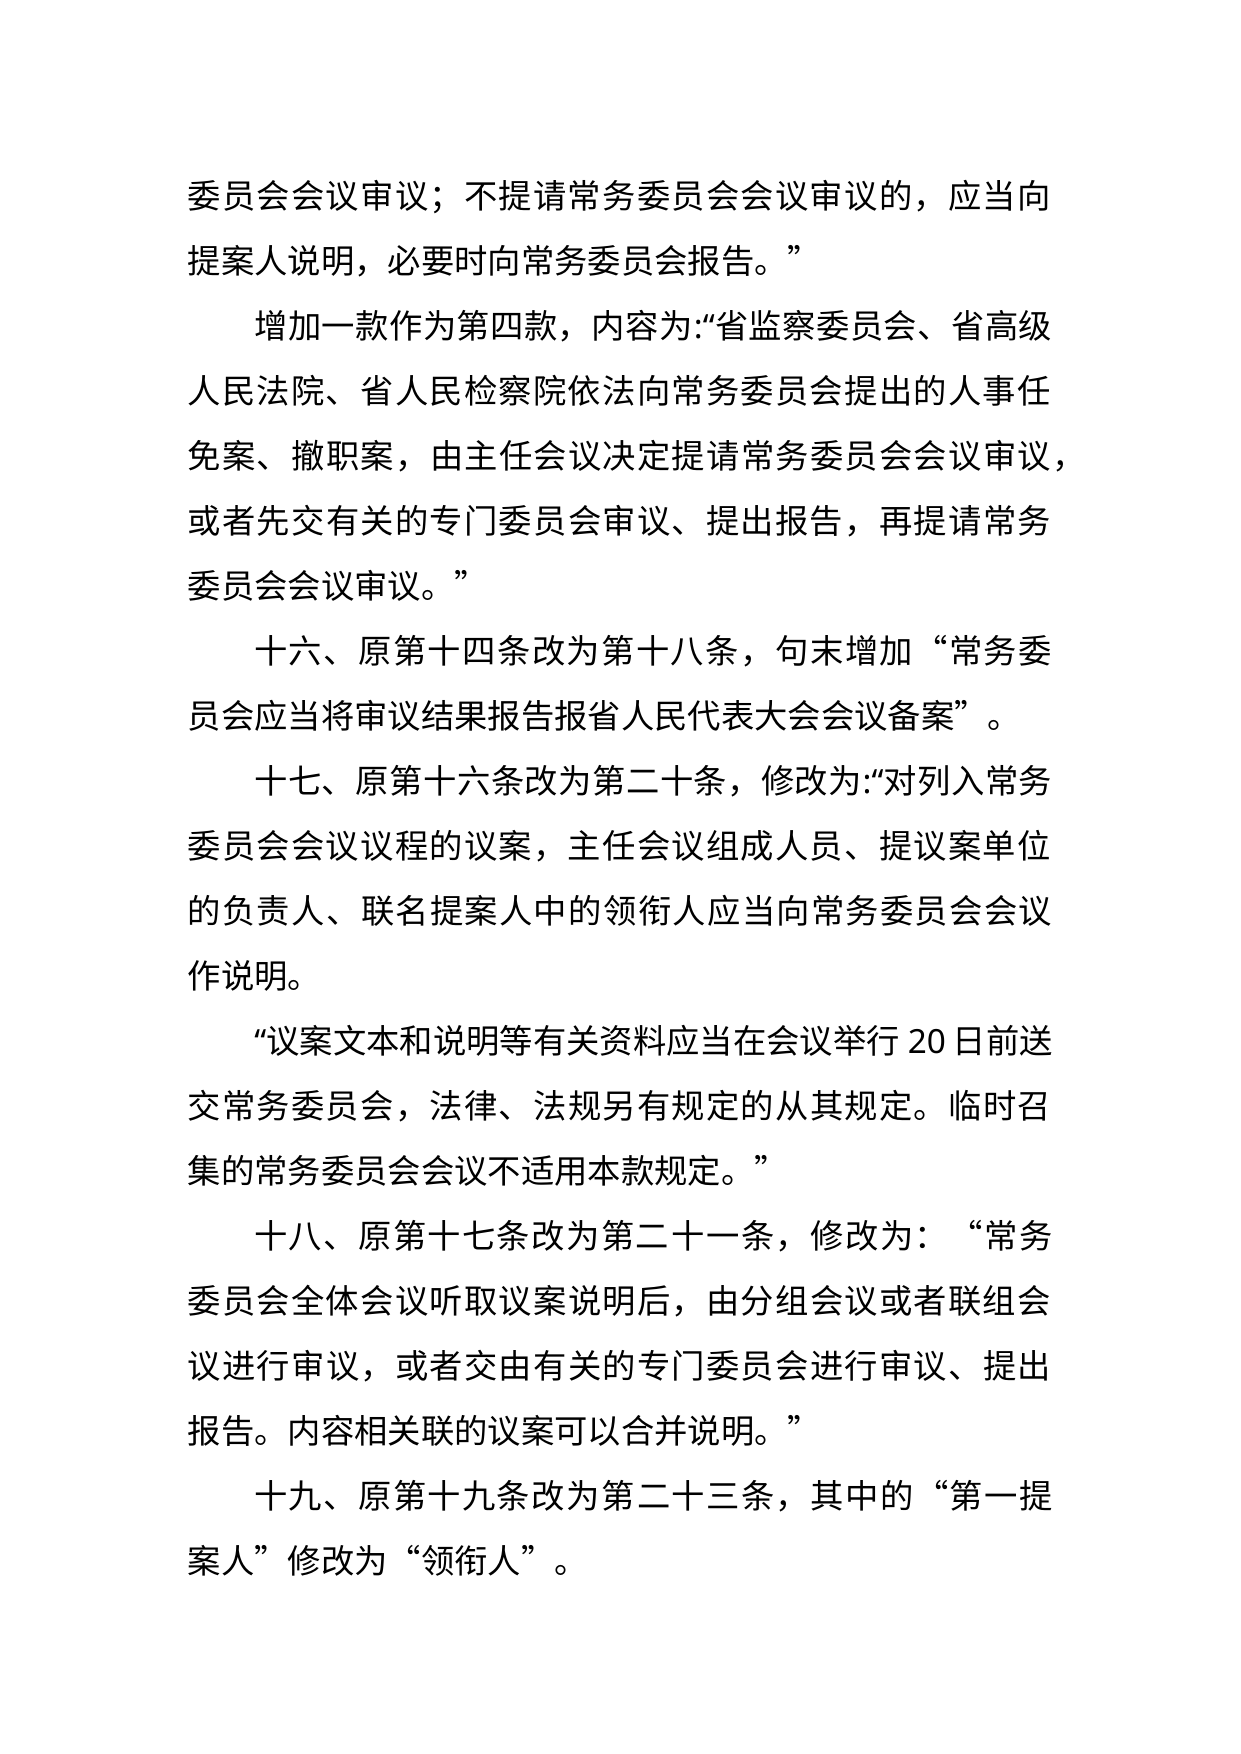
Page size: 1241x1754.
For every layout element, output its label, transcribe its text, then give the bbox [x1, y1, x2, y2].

text 十六、原第十四条改为第十八条，句末增加“常务委员会应当将审议结果报告报省人民代表大会会议备案”。 [187, 617, 1053, 747]
text 十八、原第十七条改为第二十一条，修改为：“常务委员会全体会议听取议案说明后，由分组会议或者联组会议进行审议，或者交由有关的专门委员会进行审议、提出报告。内容相关联的议案可以合并说明。” [187, 1202, 1053, 1462]
text 增加一款作为第四款，内容为:“省监察委员会、省高级人民法院、省人民检察院依法向常务委员会提出的人事任免案、撤职案，由主任会议决定提请常务委员会会议审议，或者先交有关的专门委员会审议、提出报告，再提请常务委员会会议审议。” [187, 292, 1053, 617]
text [187, 162, 1053, 292]
text 十七、原第十六条改为第二十条，修改为:“对列入常务委员会会议议程的议案，主任会议组成人员、提议案单位的负责人、联名提案人中的领衔人应当向常务委员会会议作说明。 [187, 747, 1053, 1007]
text 十九、原第十九条改为第二十三条，其中的“第一提案人”修改为“领衔人”。 [187, 1462, 1053, 1592]
text “议案文本和说明等有关资料应当在会议举行20日前送交常务委员会，法律、法规另有规定的从其规定。临时召集的常务委员会会议不适用本款规定。” [187, 1007, 1053, 1202]
